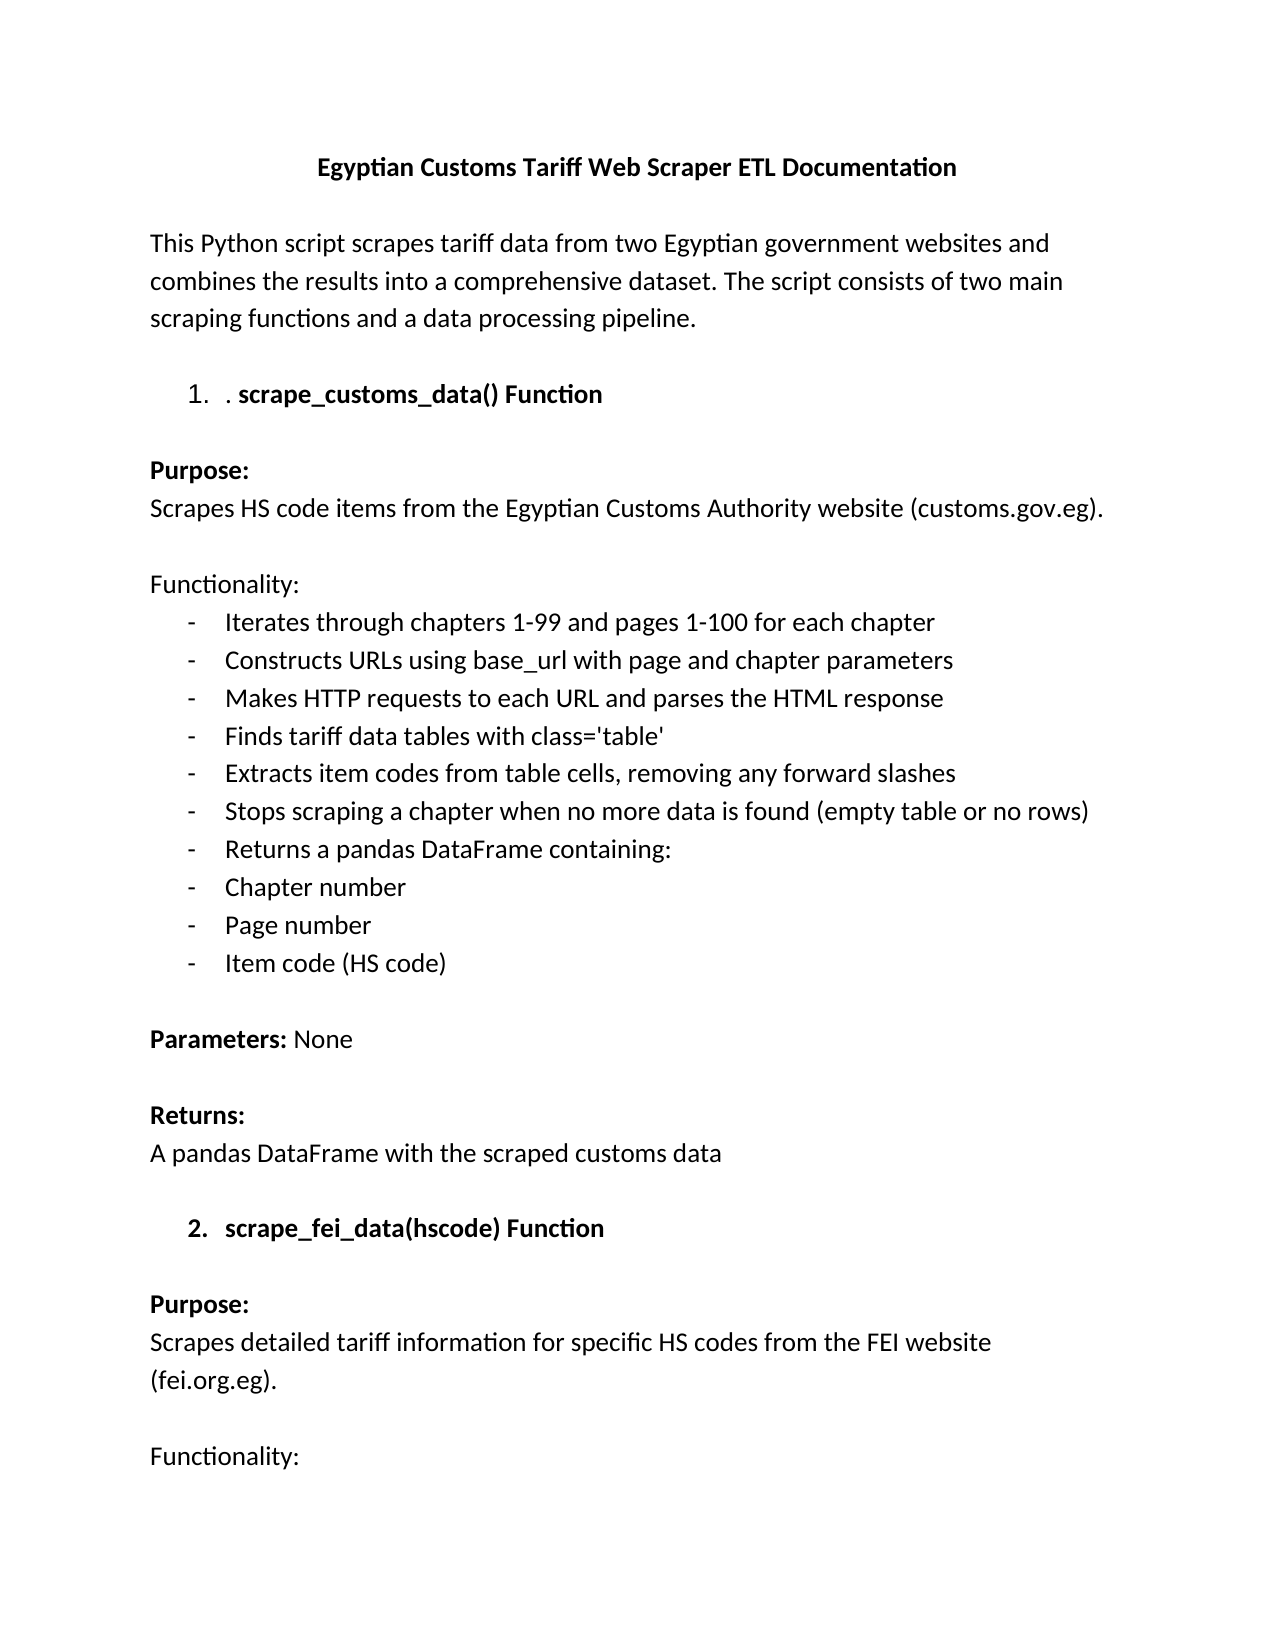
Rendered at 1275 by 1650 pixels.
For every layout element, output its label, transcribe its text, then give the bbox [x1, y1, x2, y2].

list Chapter number [187, 870, 1125, 903]
list Page number [187, 908, 1125, 941]
text Purpose: [150, 1287, 1125, 1321]
list Iterates through chapters 1-99 and pages 1-100 for each chapter [187, 605, 1125, 638]
text Parameters: None [150, 1022, 1125, 1055]
list Item code (HS code) [187, 946, 1125, 979]
text Functionality: [150, 1439, 1125, 1472]
list Finds tariff data tables with class='table' [187, 719, 1125, 752]
text Scrapes HS code items from the Egyptian Customs Authority website (customs.gov.eg). [150, 491, 1125, 524]
list Constructs URLs using base_url with page and chapter parameters [187, 643, 1125, 676]
list . scrape_customs_data() Function [187, 377, 1125, 411]
text Purpose: [150, 453, 1125, 486]
text This Python script scrapes tariff data from two Egyptian government websites and combines the results into a comprehensive dataset. The script consists of two main scraping functions and a data processing pipeline. [150, 226, 1125, 335]
text Scrapes detailed tariff information for specific HS codes from the FEI website (fei.org.eg). [150, 1325, 1125, 1396]
list Returns a pandas DataFrame containing: [187, 832, 1125, 866]
text Egyptian Customs Tariff Web Scraper ETL Documentation [150, 150, 1125, 183]
text Functionality: [150, 567, 1125, 600]
list Extracts item codes from table cells, removing any forward slashes [187, 757, 1125, 790]
text Returns: [150, 1098, 1125, 1131]
list scrape_fei_data(hscode) Function [187, 1212, 1125, 1245]
text A pandas DataFrame with the scraped customs data [150, 1136, 1125, 1169]
list Stops scraping a chapter when no more data is found (empty table or no rows) [187, 794, 1125, 828]
list Makes HTTP requests to each URL and parses the HTML response [187, 681, 1125, 714]
